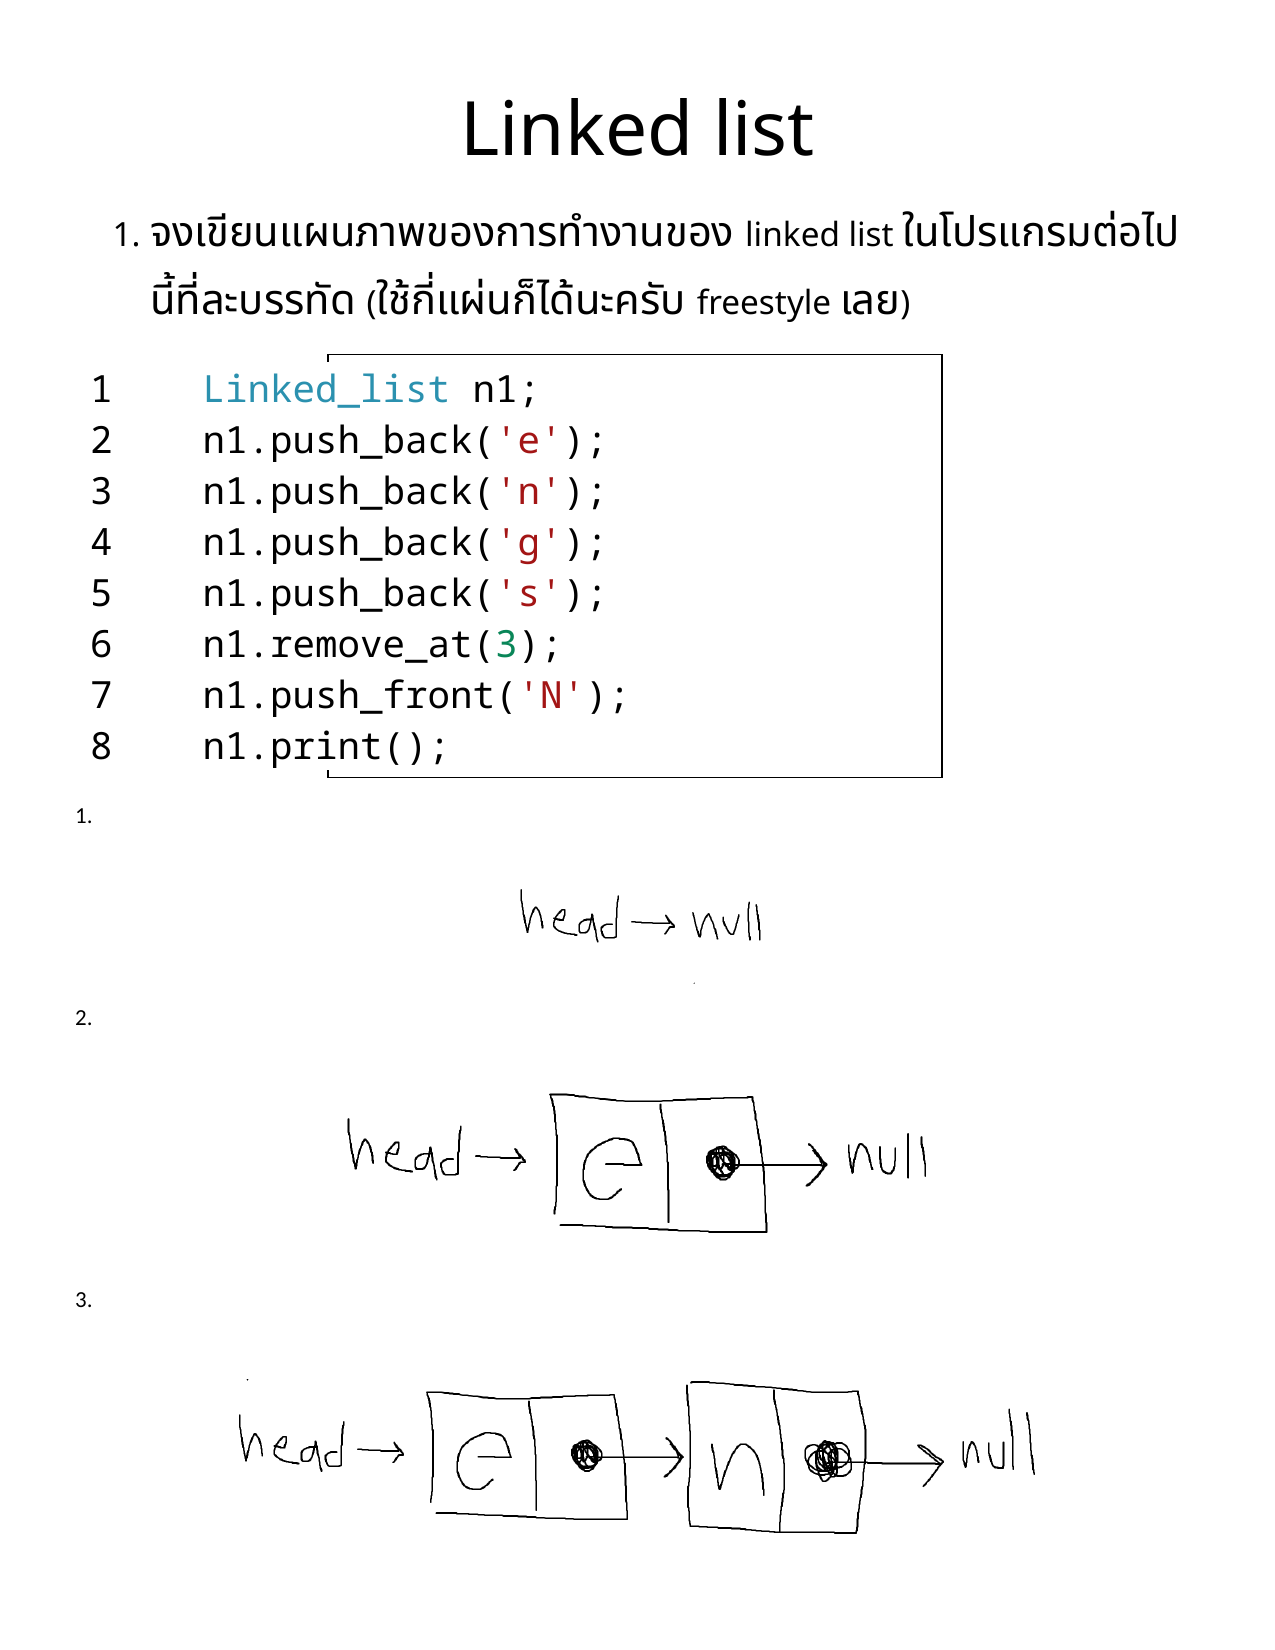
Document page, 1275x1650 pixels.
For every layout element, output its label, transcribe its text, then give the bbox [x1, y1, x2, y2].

picture [490, 847, 785, 984]
text 3. [75, 1285, 1200, 1313]
list จงเขียนแผนภาพของการทำงานของ linked list ในโปรแกรมต่อไปนี้ที่ละบรรทัด (ใช้กี่แผ่นก็ได้นะครับ freestyle เลย) [112, 202, 1200, 333]
text Linked list [75, 75, 1200, 177]
picture [316, 1049, 959, 1267]
picture [218, 1332, 1057, 1570]
text 1. [75, 801, 1200, 829]
text 2. [75, 1003, 1200, 1031]
